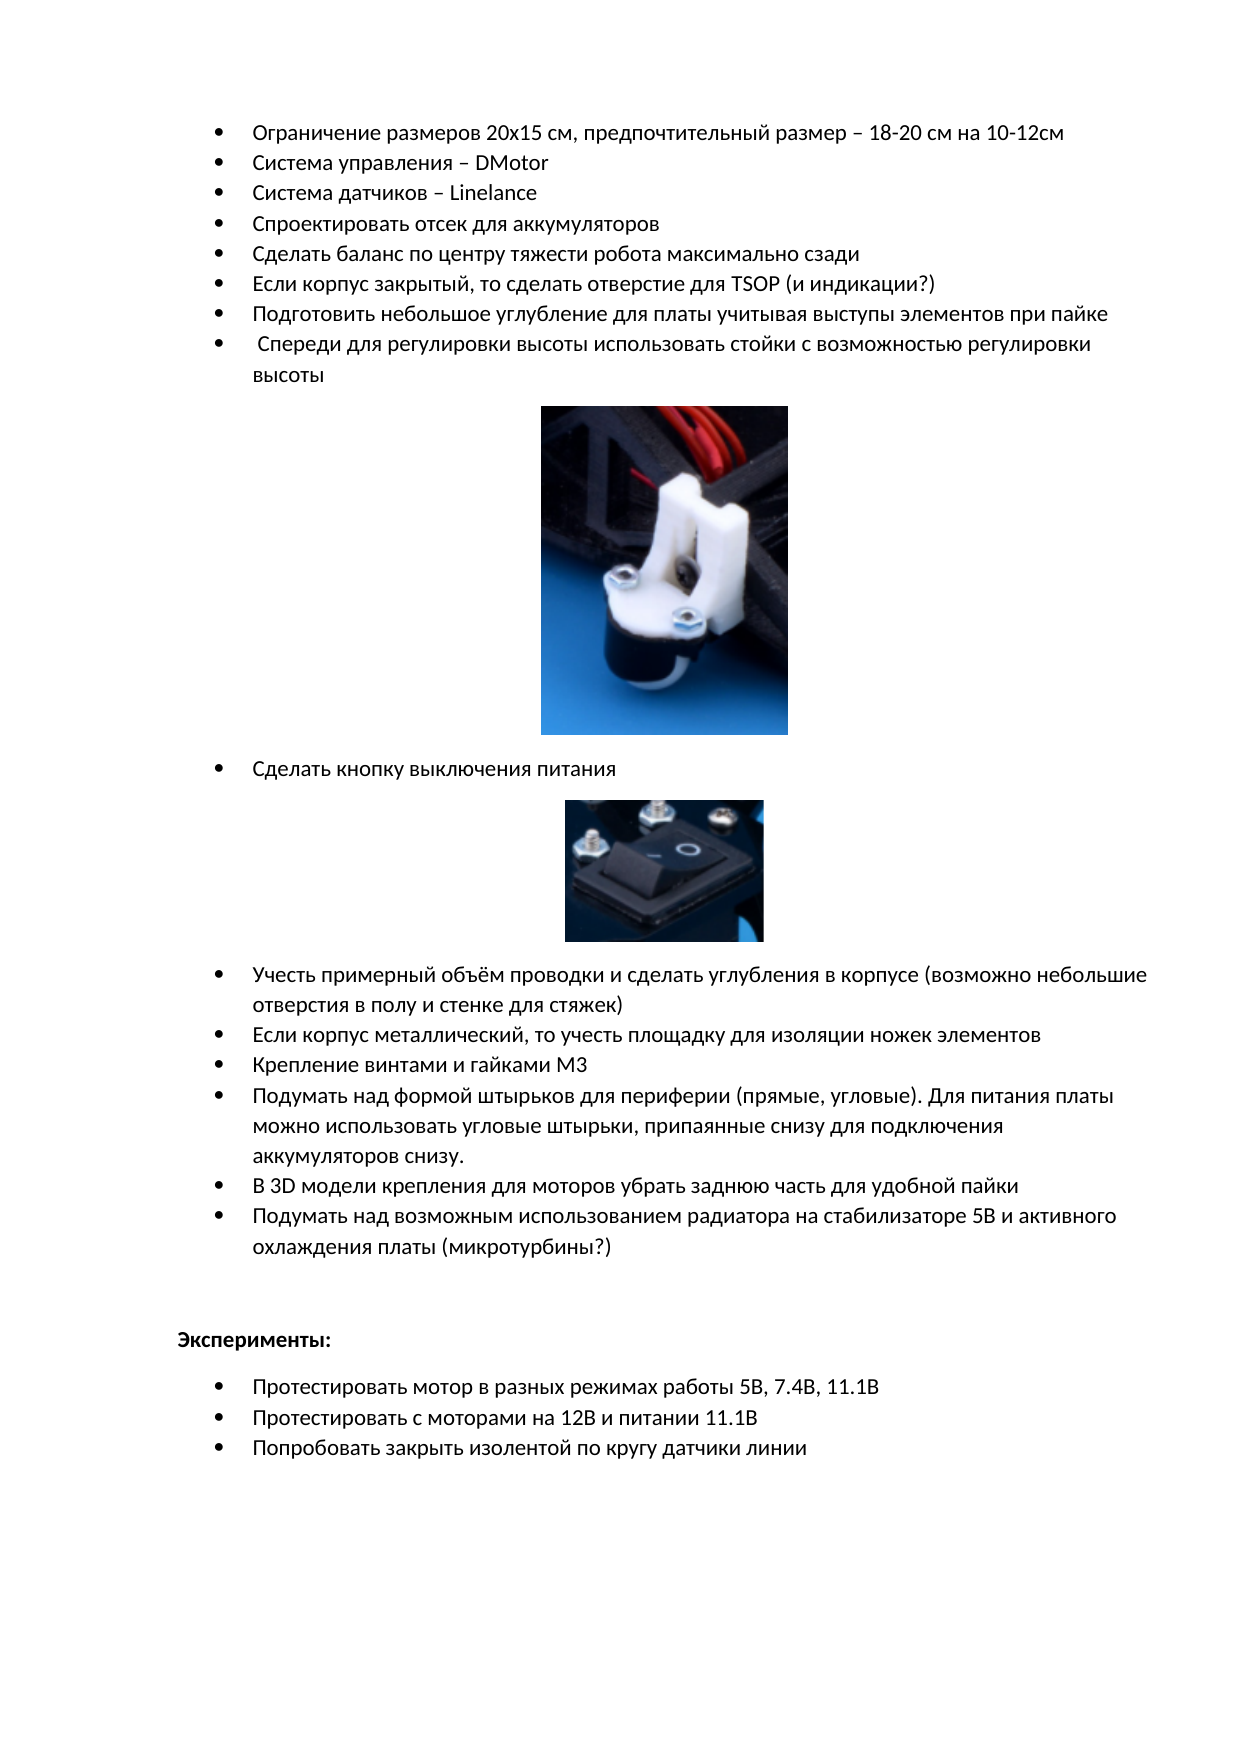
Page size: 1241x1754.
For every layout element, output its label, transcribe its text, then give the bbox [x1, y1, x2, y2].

list Система управления – DMotor [215, 148, 1152, 176]
list В 3D модели крепления для моторов убрать заднюю часть для удобной пайки [215, 1171, 1152, 1199]
list Крепление винтами и гайками М3 [215, 1051, 1152, 1079]
list Если корпус металлический, то учесть площадку для изоляции ножек элементов [215, 1020, 1152, 1048]
list Попробовать закрыть изолентой по кругу датчики линии [215, 1433, 1152, 1461]
list Подумать над возможным использованием радиатора на стабилизаторе 5В и активного охлаждения платы (микротурбины?) [215, 1202, 1152, 1260]
list Сделать баланс по центру тяжести робота максимально сзади [215, 239, 1152, 267]
list Учесть примерный объём проводки и сделать углубления в корпусе (возможно небольшие отверстия в полу и стенке для стяжек) [215, 960, 1152, 1018]
list Система датчиков – Linelance [215, 178, 1152, 207]
picture [541, 406, 788, 735]
list Если корпус закрытый, то сделать отверстие для TSOP (и индикации?) [215, 269, 1152, 297]
picture [565, 800, 764, 942]
list Подготовить небольшое углубление для платы учитывая выступы элементов при пайке [215, 299, 1152, 327]
list Подумать над формой штырьков для периферии (прямые, угловые). Для питания платы можно использовать угловые штырьки, припаянные снизу для подключения аккумуляторов снизу. [215, 1081, 1152, 1169]
text Эксперименты: [177, 1326, 1152, 1354]
list Ограничение размеров 20х15 см, предпочтительный размер – 18-20 см на 10-12см [215, 118, 1152, 146]
list Спроектировать отсек для аккумуляторов [215, 209, 1152, 237]
list Сделать кнопку выключения питания [215, 754, 1152, 782]
list Спереди для регулировки высоты использовать стойки с возможностью регулировки высоты [215, 329, 1152, 388]
list Протестировать с моторами на 12В и питании 11.1В [215, 1403, 1152, 1431]
list Протестировать мотор в разных режимах работы 5В, 7.4В, 11.1В [215, 1372, 1152, 1401]
